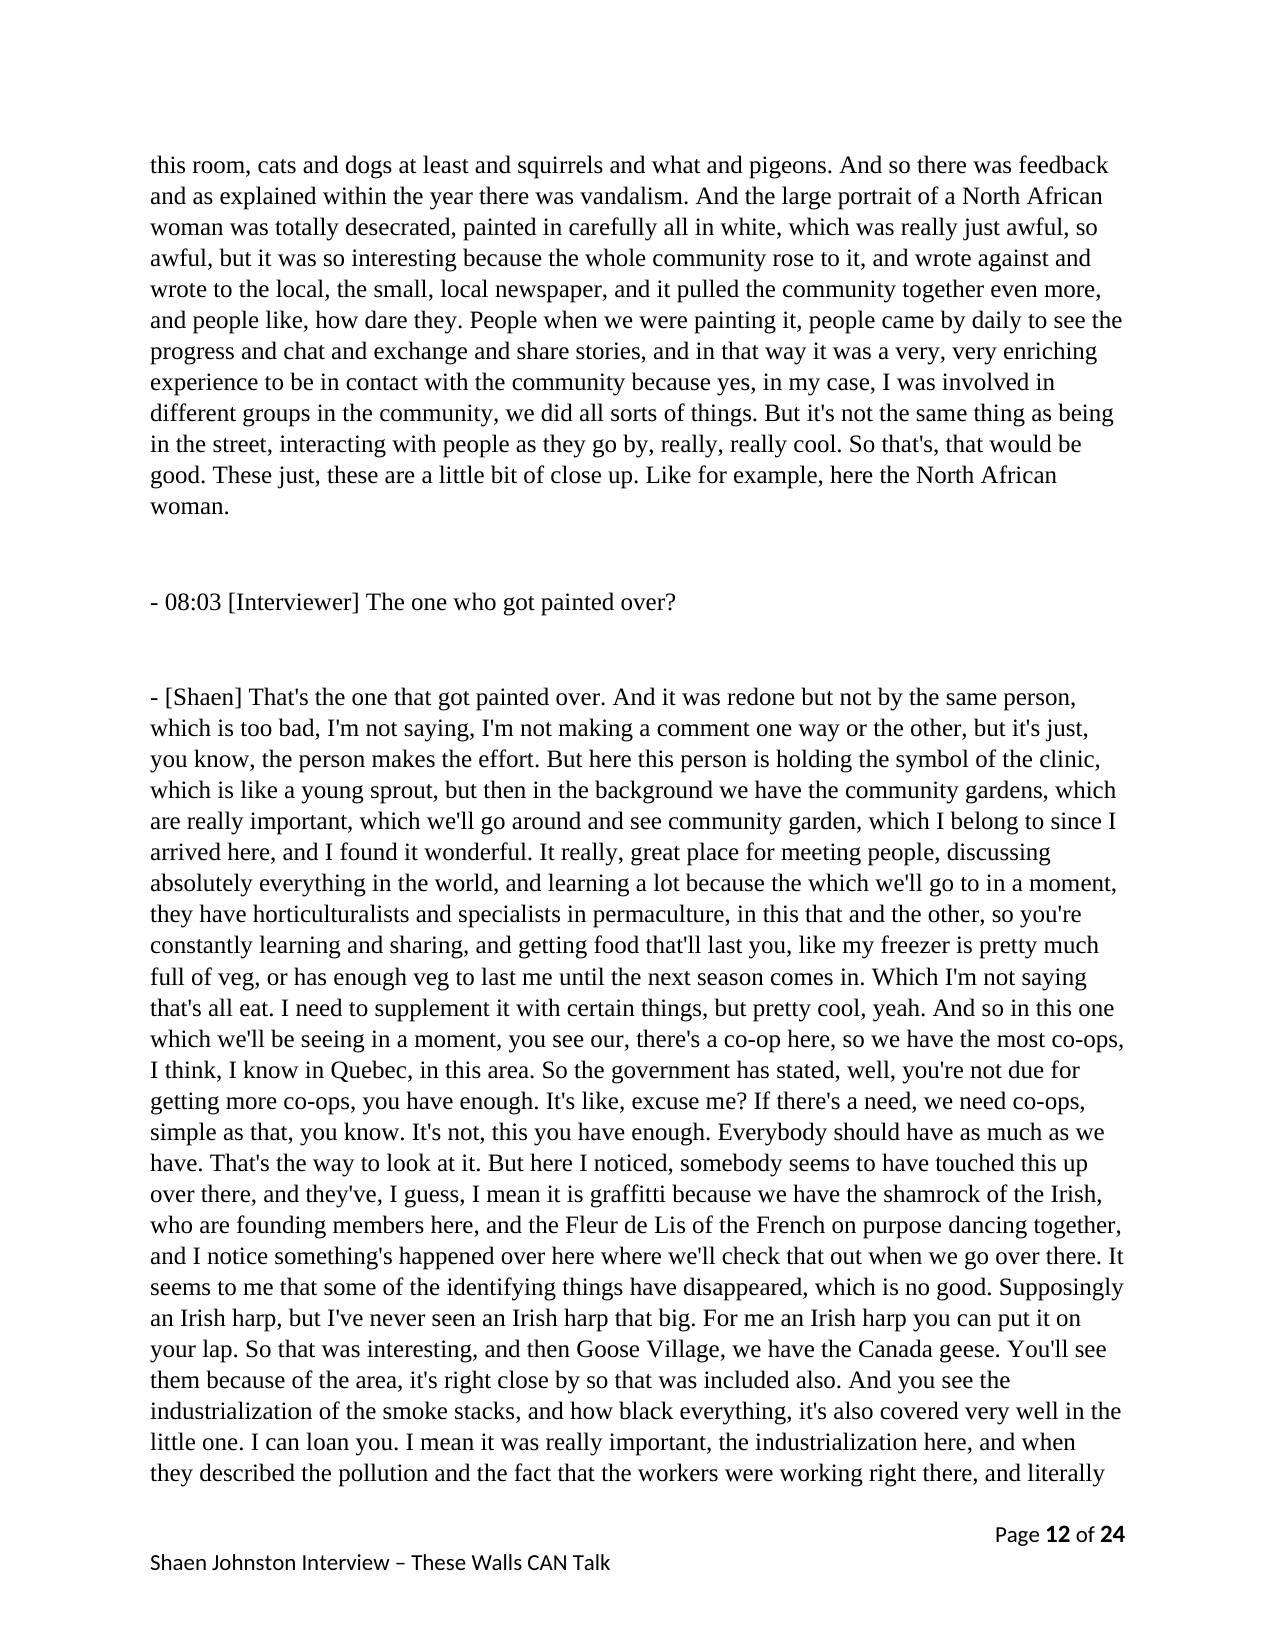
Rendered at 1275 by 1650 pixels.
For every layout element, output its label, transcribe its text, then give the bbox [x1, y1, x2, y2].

text - 08:03 [Interviewer] The one who got painted over? [150, 587, 1125, 616]
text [150, 682, 1125, 1487]
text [150, 150, 1125, 520]
